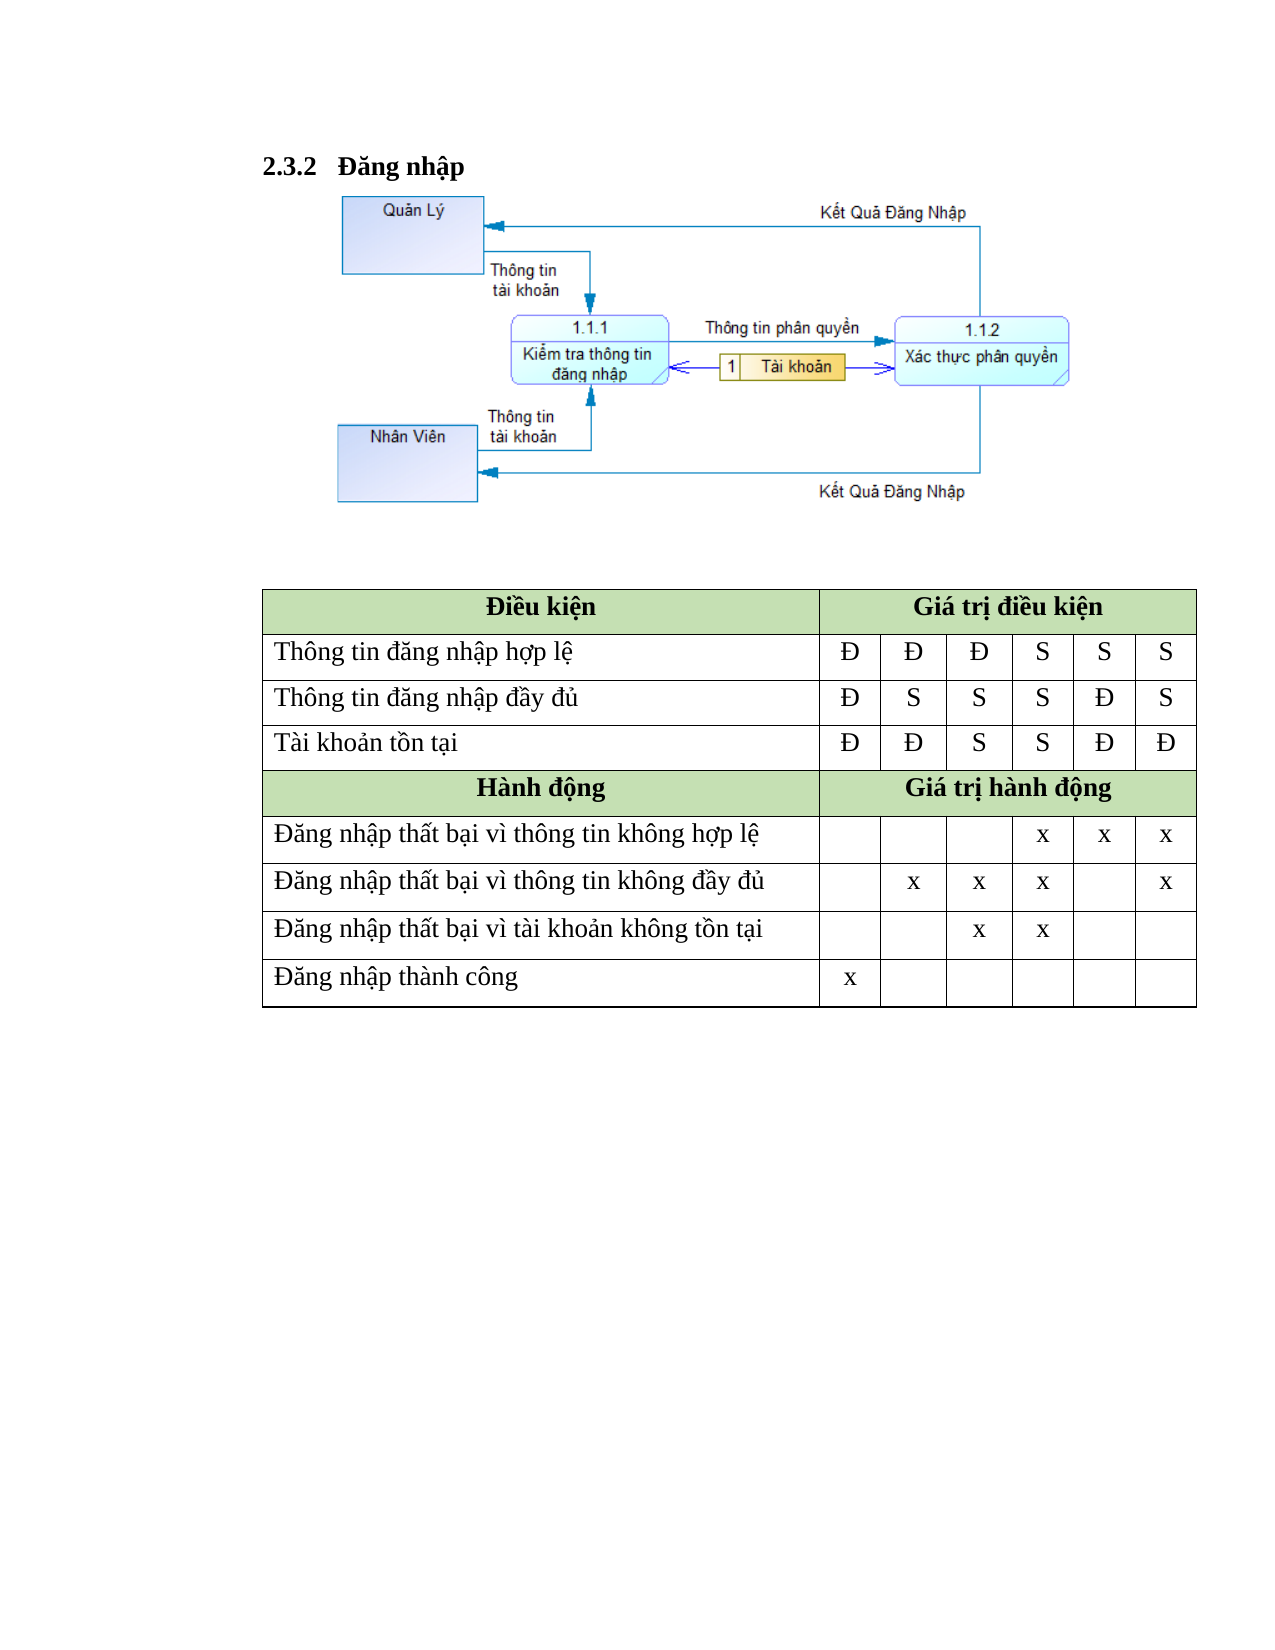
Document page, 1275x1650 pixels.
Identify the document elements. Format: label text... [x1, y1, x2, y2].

table_cell S [1136, 635, 1196, 680]
list Đăng nhập [262, 150, 1125, 181]
table_cell [820, 864, 880, 911]
table_cell S [947, 726, 1012, 770]
table_cell Giá trị hành động [820, 771, 1196, 816]
table_header Điều kiện [263, 590, 819, 634]
table_cell Đăng nhập thất bại vì tài khoản không tồn tại [263, 912, 819, 959]
table_cell [1074, 912, 1135, 959]
table_cell x [947, 912, 1012, 959]
table_cell Đăng nhập thất bại vì thông tin không đầy đủ [263, 864, 819, 911]
table_cell Đ [820, 681, 880, 725]
picture [337, 196, 1072, 525]
table_cell Tài khoản tồn tại [263, 726, 819, 770]
table_cell [947, 960, 1012, 1006]
table_cell Đ [1136, 726, 1196, 770]
table_cell Đ [881, 726, 946, 770]
table_header Giá trị điều kiện [820, 590, 1196, 634]
table_cell Đ [820, 635, 880, 680]
table_cell x [1074, 817, 1135, 863]
table_cell S [1013, 635, 1073, 680]
table_cell [881, 960, 946, 1006]
table_cell Đ [881, 635, 946, 680]
table_cell Đ [947, 635, 1012, 680]
table_cell [1074, 864, 1135, 911]
table_cell [820, 912, 880, 959]
table_cell S [1013, 681, 1073, 725]
table_cell x [1013, 864, 1073, 911]
table_cell x [947, 864, 1012, 911]
table_cell [1074, 960, 1135, 1006]
table_cell x [1136, 864, 1196, 911]
table_cell x [1136, 817, 1196, 863]
table_cell [1136, 960, 1196, 1006]
table_cell S [881, 681, 946, 725]
table_cell [881, 912, 946, 959]
table_cell S [947, 681, 1012, 725]
table_cell Thông tin đăng nhập đầy đủ [263, 681, 819, 725]
table_cell x [820, 960, 880, 1006]
table_cell x [1013, 817, 1073, 863]
table_cell Đ [1074, 726, 1135, 770]
table_cell [820, 817, 880, 863]
table_cell Đăng nhập thành công [263, 960, 819, 1006]
table_cell S [1013, 726, 1073, 770]
table_cell Hành động [263, 771, 819, 816]
table_cell Thông tin đăng nhập hợp lệ [263, 635, 819, 680]
table_cell Đ [820, 726, 880, 770]
table_cell [1013, 960, 1073, 1006]
table_cell S [1136, 681, 1196, 725]
table_cell [1136, 912, 1196, 959]
table_cell Đăng nhập thất bại vì thông tin không hợp lệ [263, 817, 819, 863]
table_cell x [1013, 912, 1073, 959]
table_cell Đ [1074, 681, 1135, 725]
table_cell x [881, 864, 946, 911]
table_cell [947, 817, 1012, 863]
table_cell S [1074, 635, 1135, 680]
table_cell [881, 817, 946, 863]
